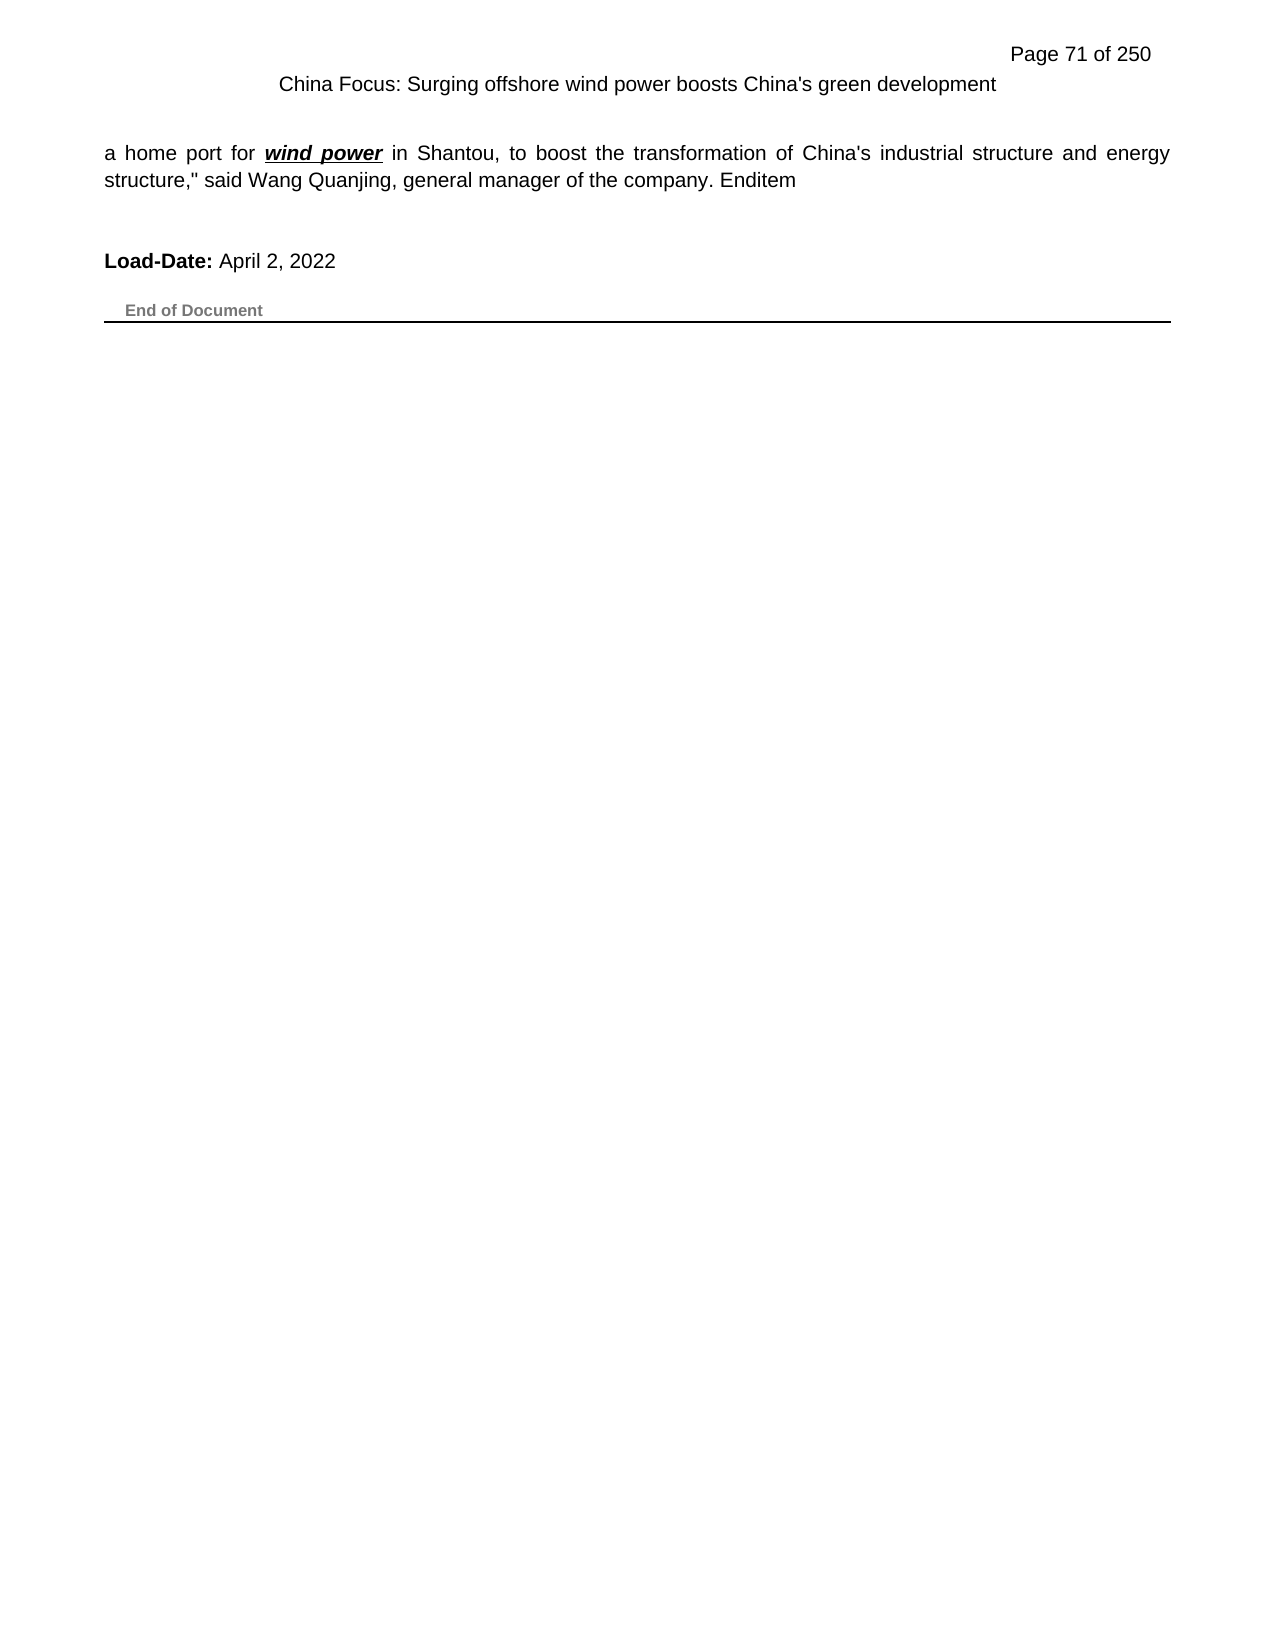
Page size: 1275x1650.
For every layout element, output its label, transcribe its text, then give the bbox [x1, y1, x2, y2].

text Load-Date: April 2, 2022 [104, 217, 1171, 272]
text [104, 137, 1171, 192]
text End of Document [125, 301, 1171, 320]
